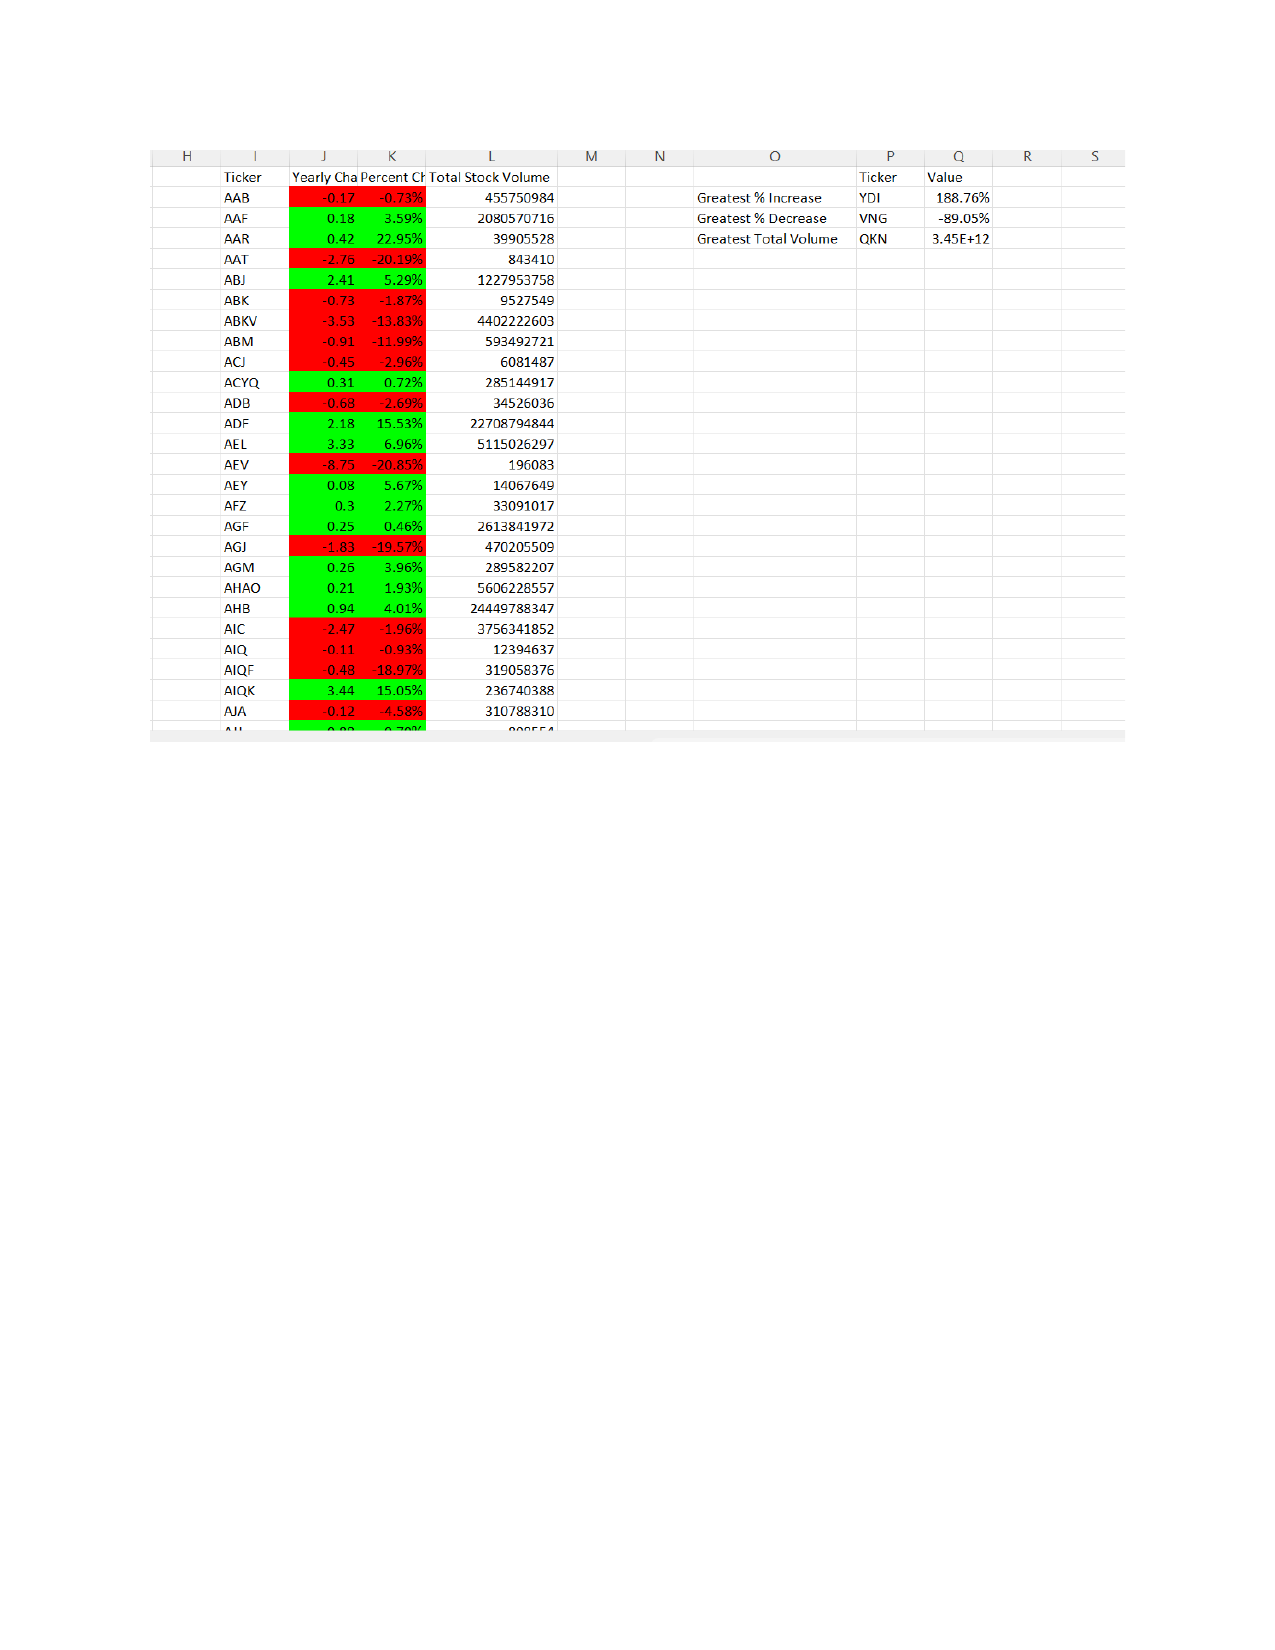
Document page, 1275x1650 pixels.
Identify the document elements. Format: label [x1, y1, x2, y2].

picture [150, 150, 1125, 742]
